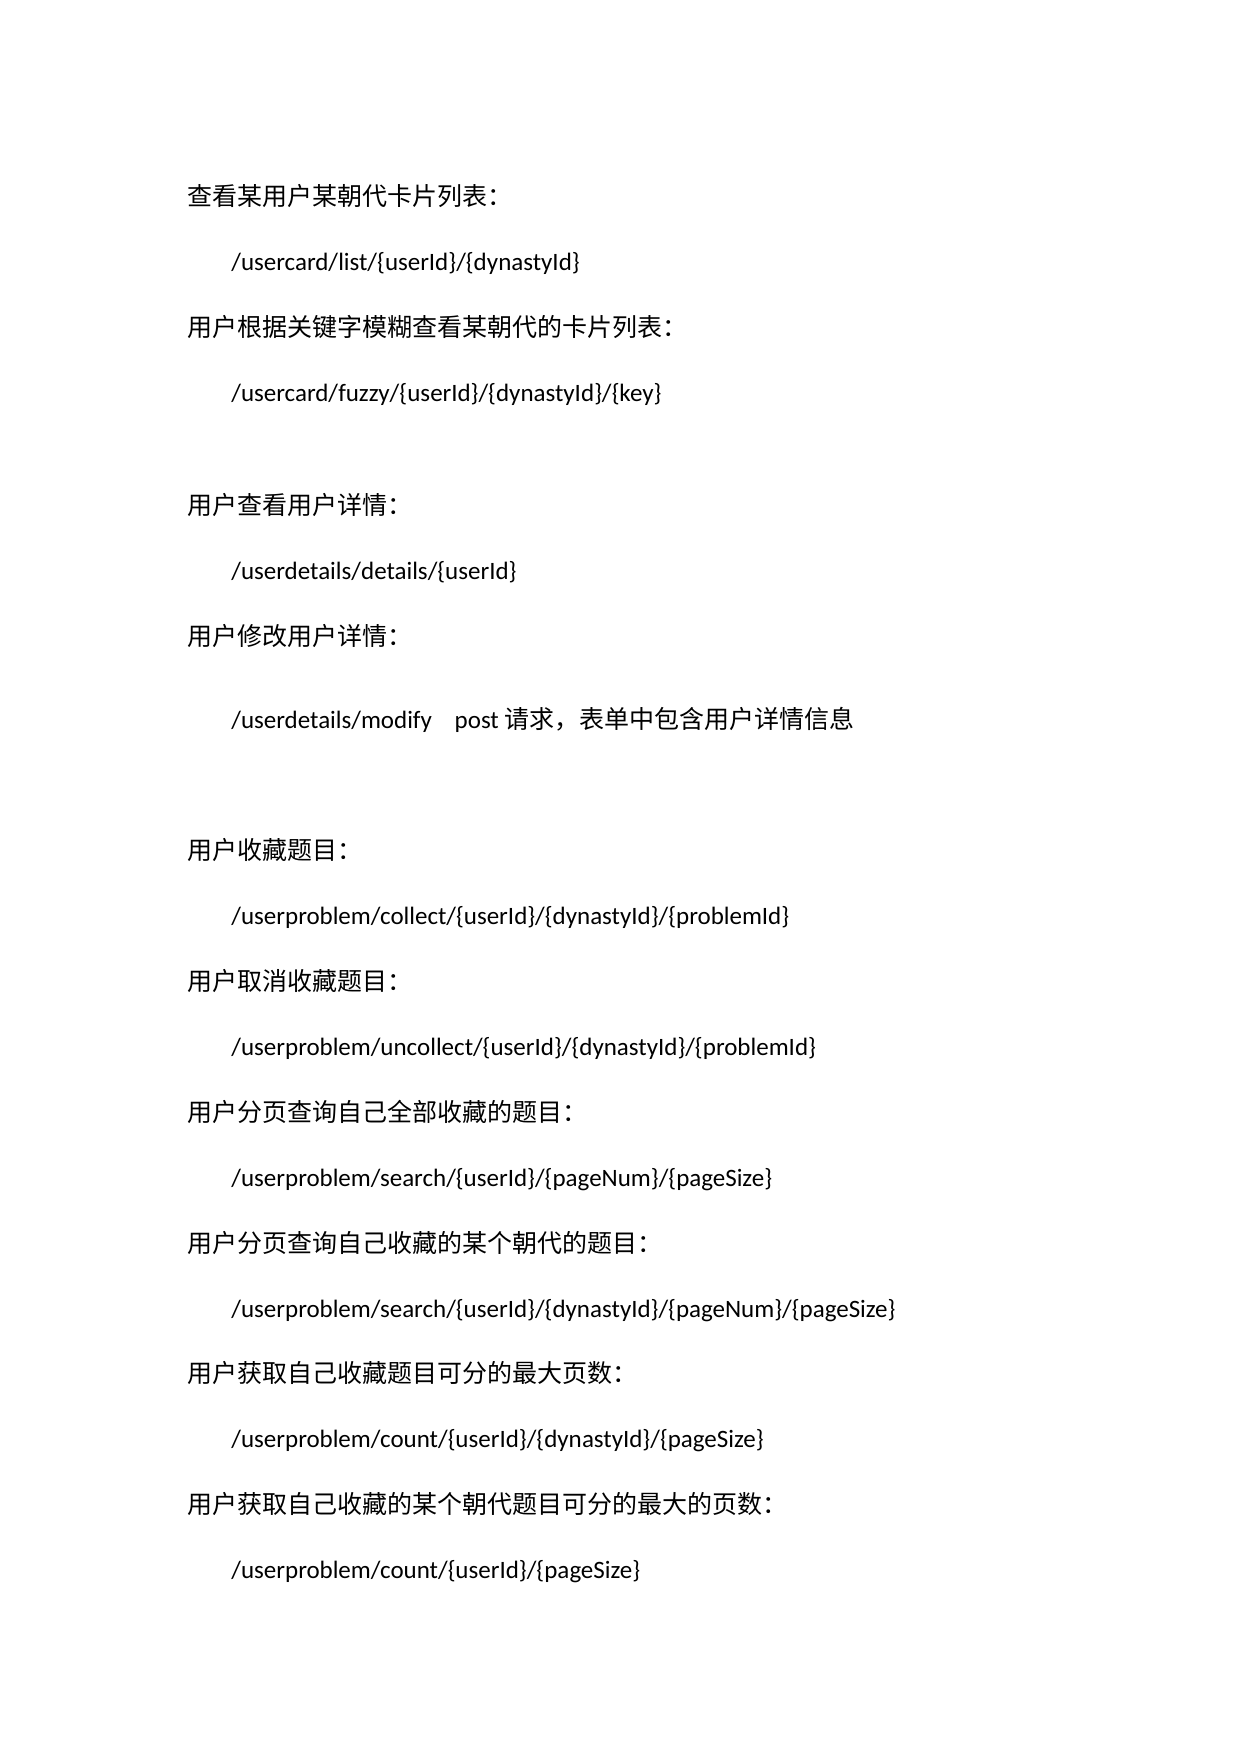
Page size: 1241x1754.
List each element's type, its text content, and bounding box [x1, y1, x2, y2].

text 用户查看用户详情： [187, 471, 1053, 536]
text /usercard/fuzzy/{userId}/{dynastyId}/{key} [187, 376, 1053, 408]
text 用户获取自己收藏的某个朝代题目可分的最大的页数： [187, 1470, 1053, 1535]
text /userproblem/search/{userId}/{pageNum}/{pageSize} [187, 1161, 1053, 1193]
text 用户根据关键字模糊查看某朝代的卡片列表： [187, 293, 1053, 358]
text /userdetails/modify post请求，表单中包含用户详情信息 [187, 685, 1053, 750]
text /userproblem/count/{userId}/{pageSize} [187, 1553, 1053, 1586]
text /userproblem/uncollect/{userId}/{dynastyId}/{problemId} [187, 1030, 1053, 1063]
text /usercard/list/{userId}/{dynastyId} [187, 245, 1053, 278]
text /userproblem/collect/{userId}/{dynastyId}/{problemId} [187, 899, 1053, 932]
text 用户分页查询自己全部收藏的题目： [187, 1078, 1053, 1143]
text 查看某用户某朝代卡片列表： [187, 162, 1053, 227]
text 用户取消收藏题目： [187, 947, 1053, 1012]
text 用户修改用户详情： [187, 602, 1053, 667]
text 用户分页查询自己收藏的某个朝代的题目： [187, 1209, 1053, 1274]
text /userproblem/search/{userId}/{dynastyId}/{pageNum}/{pageSize} [187, 1292, 1053, 1324]
text /userdetails/details/{userId} [187, 554, 1053, 587]
text 用户获取自己收藏题目可分的最大页数： [187, 1339, 1053, 1404]
text 用户收藏题目： [187, 816, 1053, 881]
text /userproblem/count/{userId}/{dynastyId}/{pageSize} [187, 1423, 1053, 1455]
